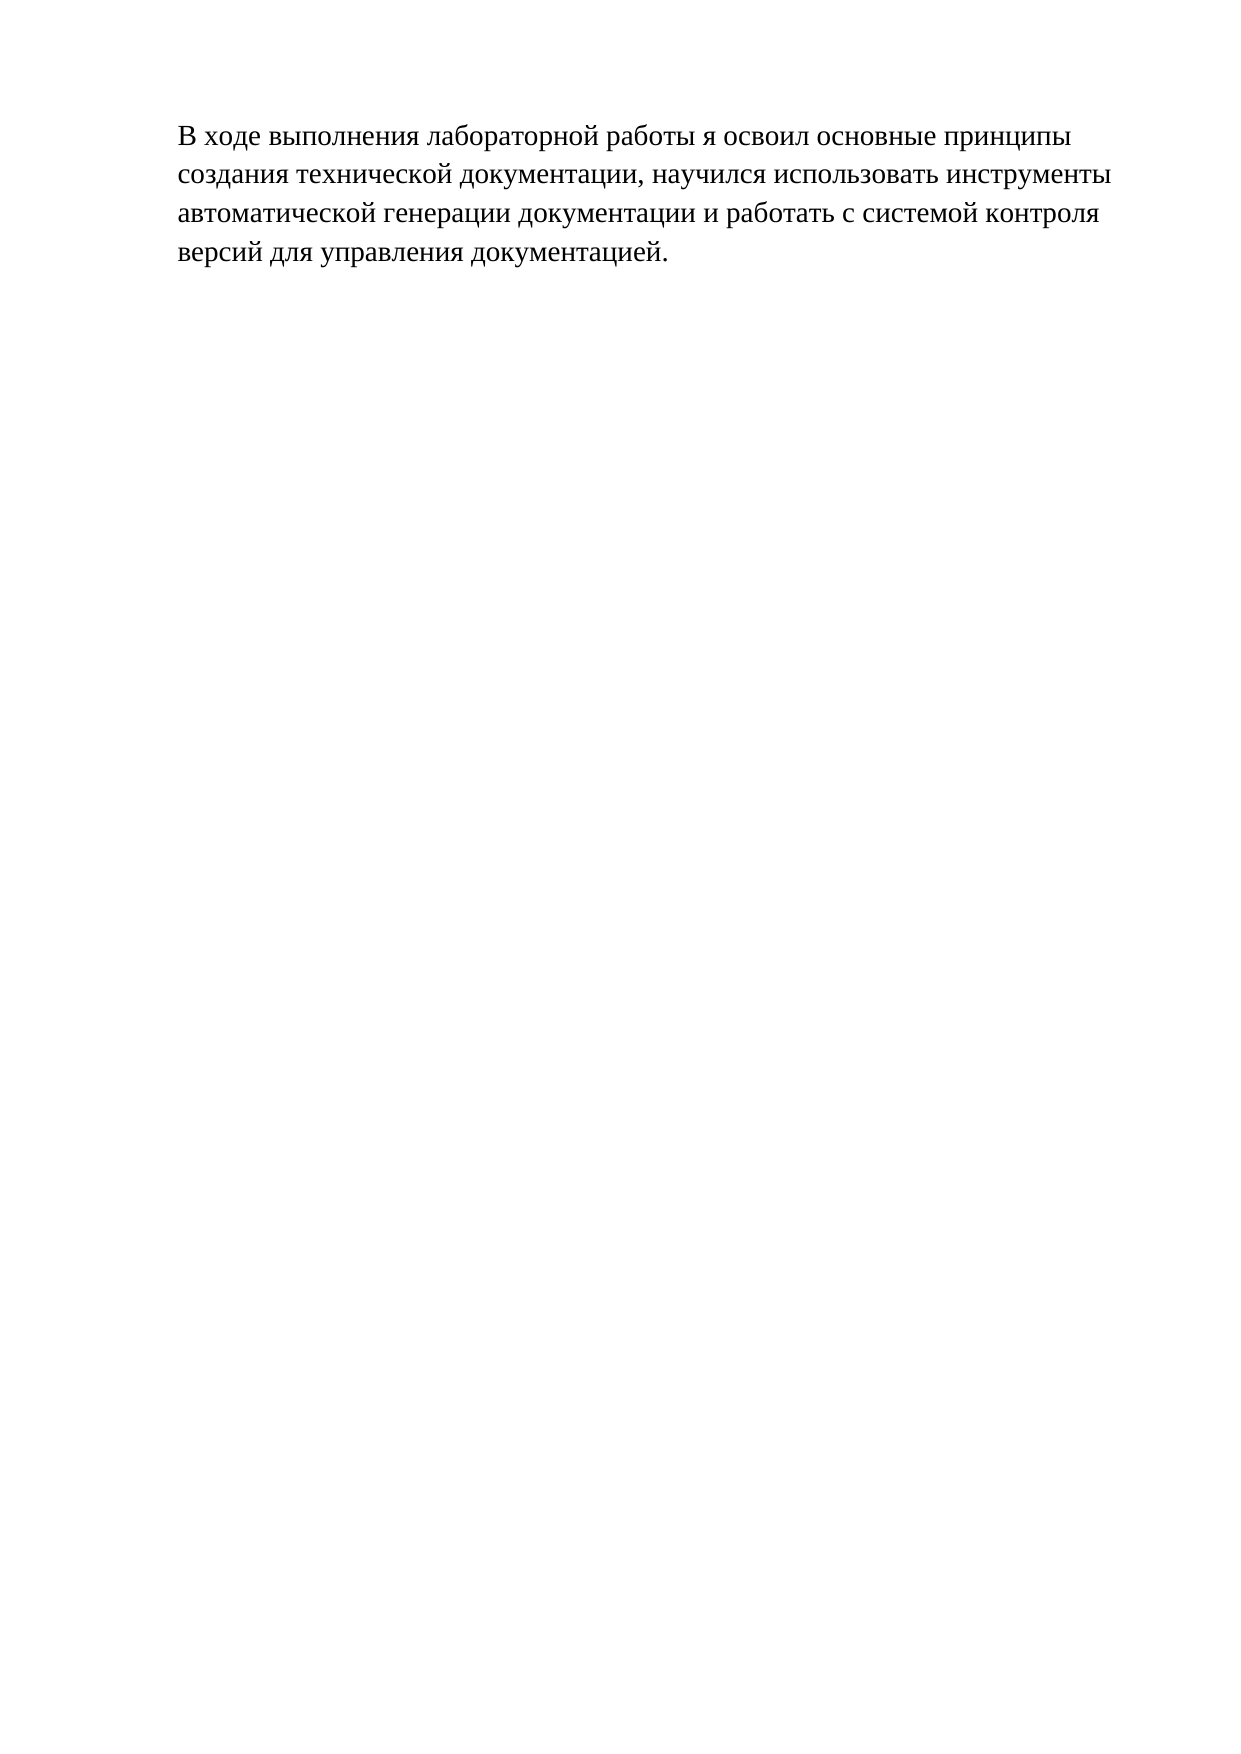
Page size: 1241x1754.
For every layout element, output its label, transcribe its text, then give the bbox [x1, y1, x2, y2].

text В ходе выполнения лабораторной работы я освоил основные принципы создания технической документации, научился использовать инструменты автоматической генерации документации и работать с системой контроля версий для управления документацией. [177, 118, 1152, 267]
